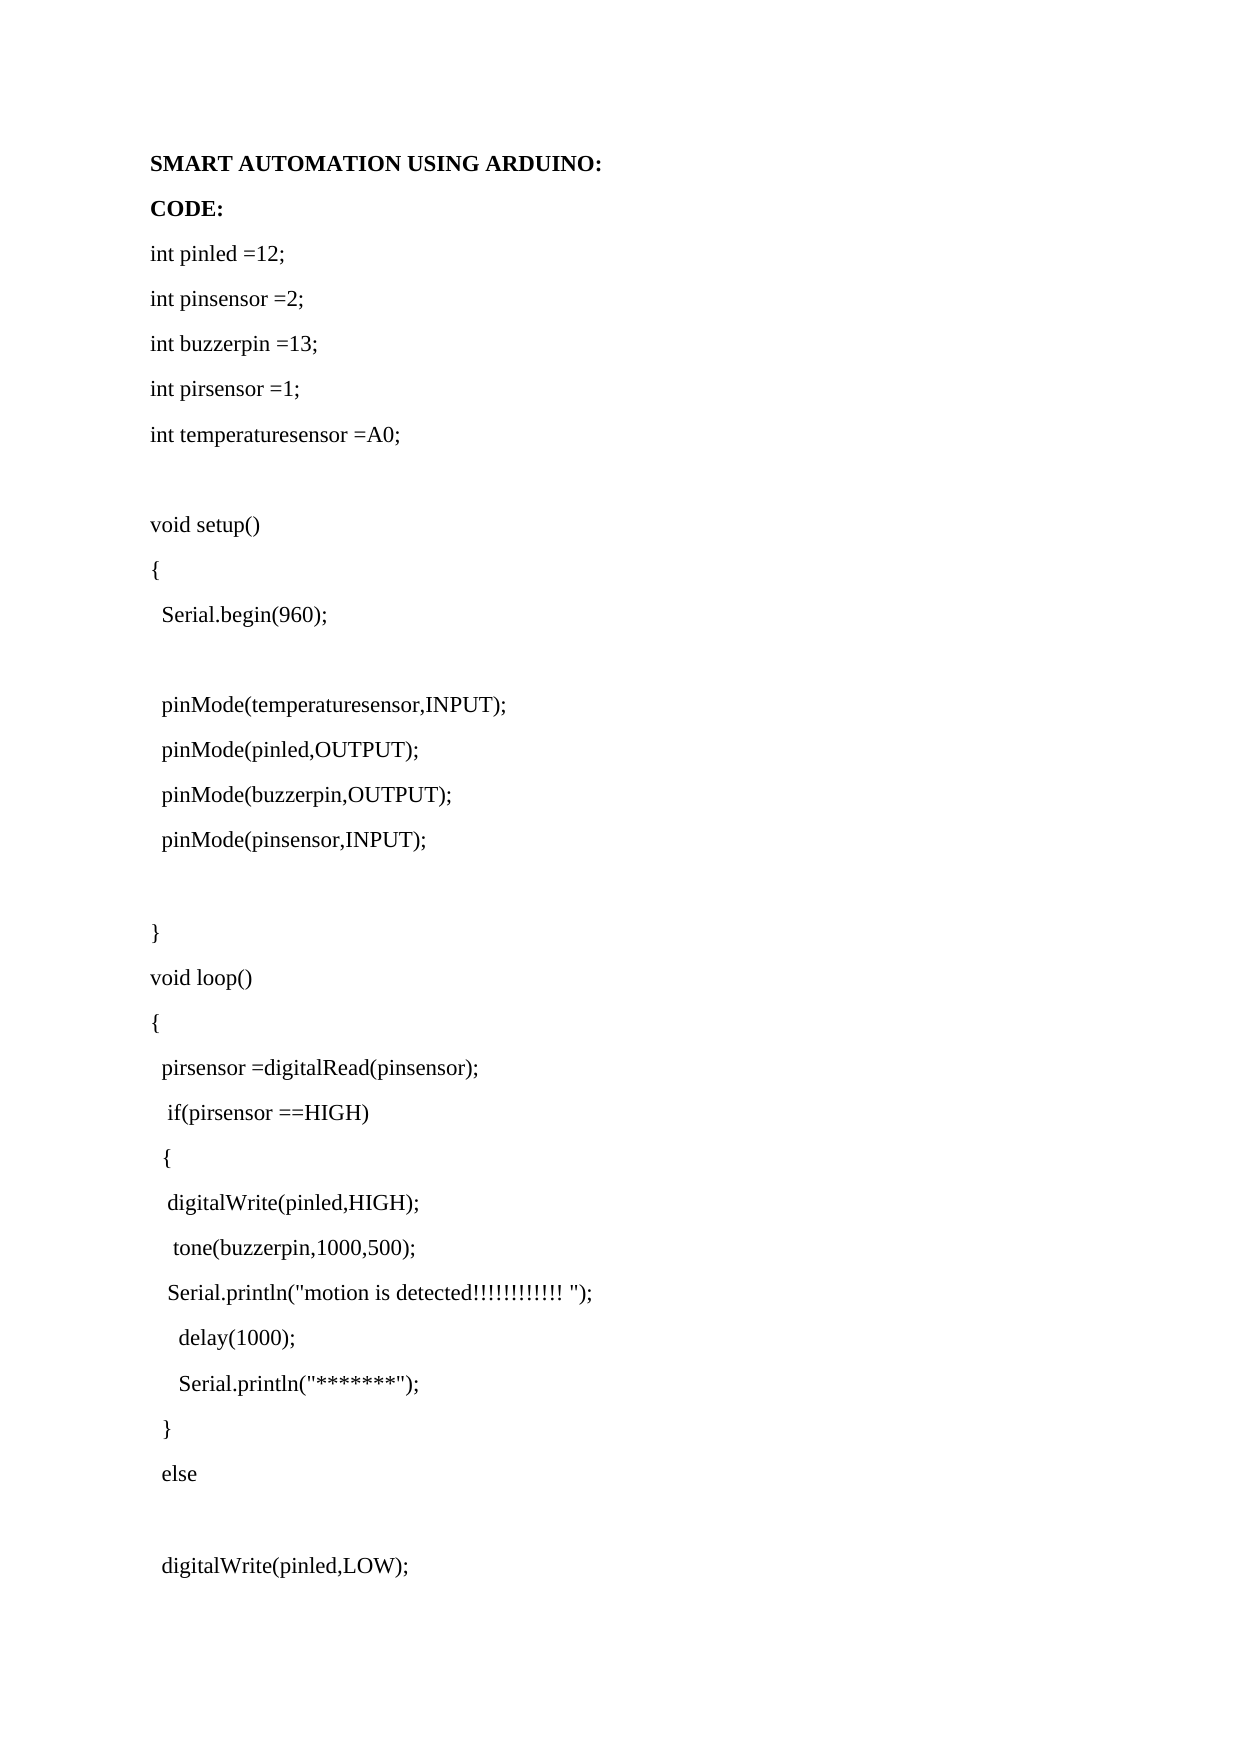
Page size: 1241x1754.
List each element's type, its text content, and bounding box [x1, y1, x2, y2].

text Serial.println("motion is detected!!!!!!!!!!!! "); [150, 1279, 1090, 1306]
text int pirsensor =1; [150, 376, 1090, 402]
text if(pirsensor ==HIGH) [150, 1099, 1090, 1125]
text pirsensor =digitalRead(pinsensor); [150, 1054, 1090, 1080]
text int temperaturesensor =A0; [150, 421, 1090, 447]
text digitalWrite(pinled,HIGH); [150, 1189, 1090, 1216]
text } [150, 1415, 1090, 1441]
text digitalWrite(pinled,LOW); [150, 1552, 1090, 1578]
text else [150, 1460, 1090, 1486]
text pinMode(pinsensor,INPUT); [150, 827, 1090, 853]
text tone(buzzerpin,1000,500); [150, 1234, 1090, 1261]
text pinMode(pinled,OUTPUT); [150, 736, 1090, 763]
text { [150, 1144, 1090, 1170]
text Serial.begin(960); [150, 601, 1090, 627]
text } [150, 918, 1090, 945]
text int buzzerpin =13; [150, 330, 1090, 357]
text SMART AUTOMATION USING ARDUINO: [150, 150, 1090, 176]
text delay(1000); [150, 1324, 1090, 1351]
text int pinled =12; [150, 240, 1090, 267]
text void loop() [150, 964, 1090, 990]
text pinMode(buzzerpin,OUTPUT); [150, 781, 1090, 808]
text { [150, 556, 1090, 582]
text CODE: [150, 195, 1090, 221]
text pinMode(temperaturesensor,INPUT); [150, 691, 1090, 718]
text int pinsensor =2; [150, 285, 1090, 312]
text void setup() [150, 511, 1090, 537]
text { [150, 1009, 1090, 1035]
text Serial.println("*******"); [150, 1369, 1090, 1396]
